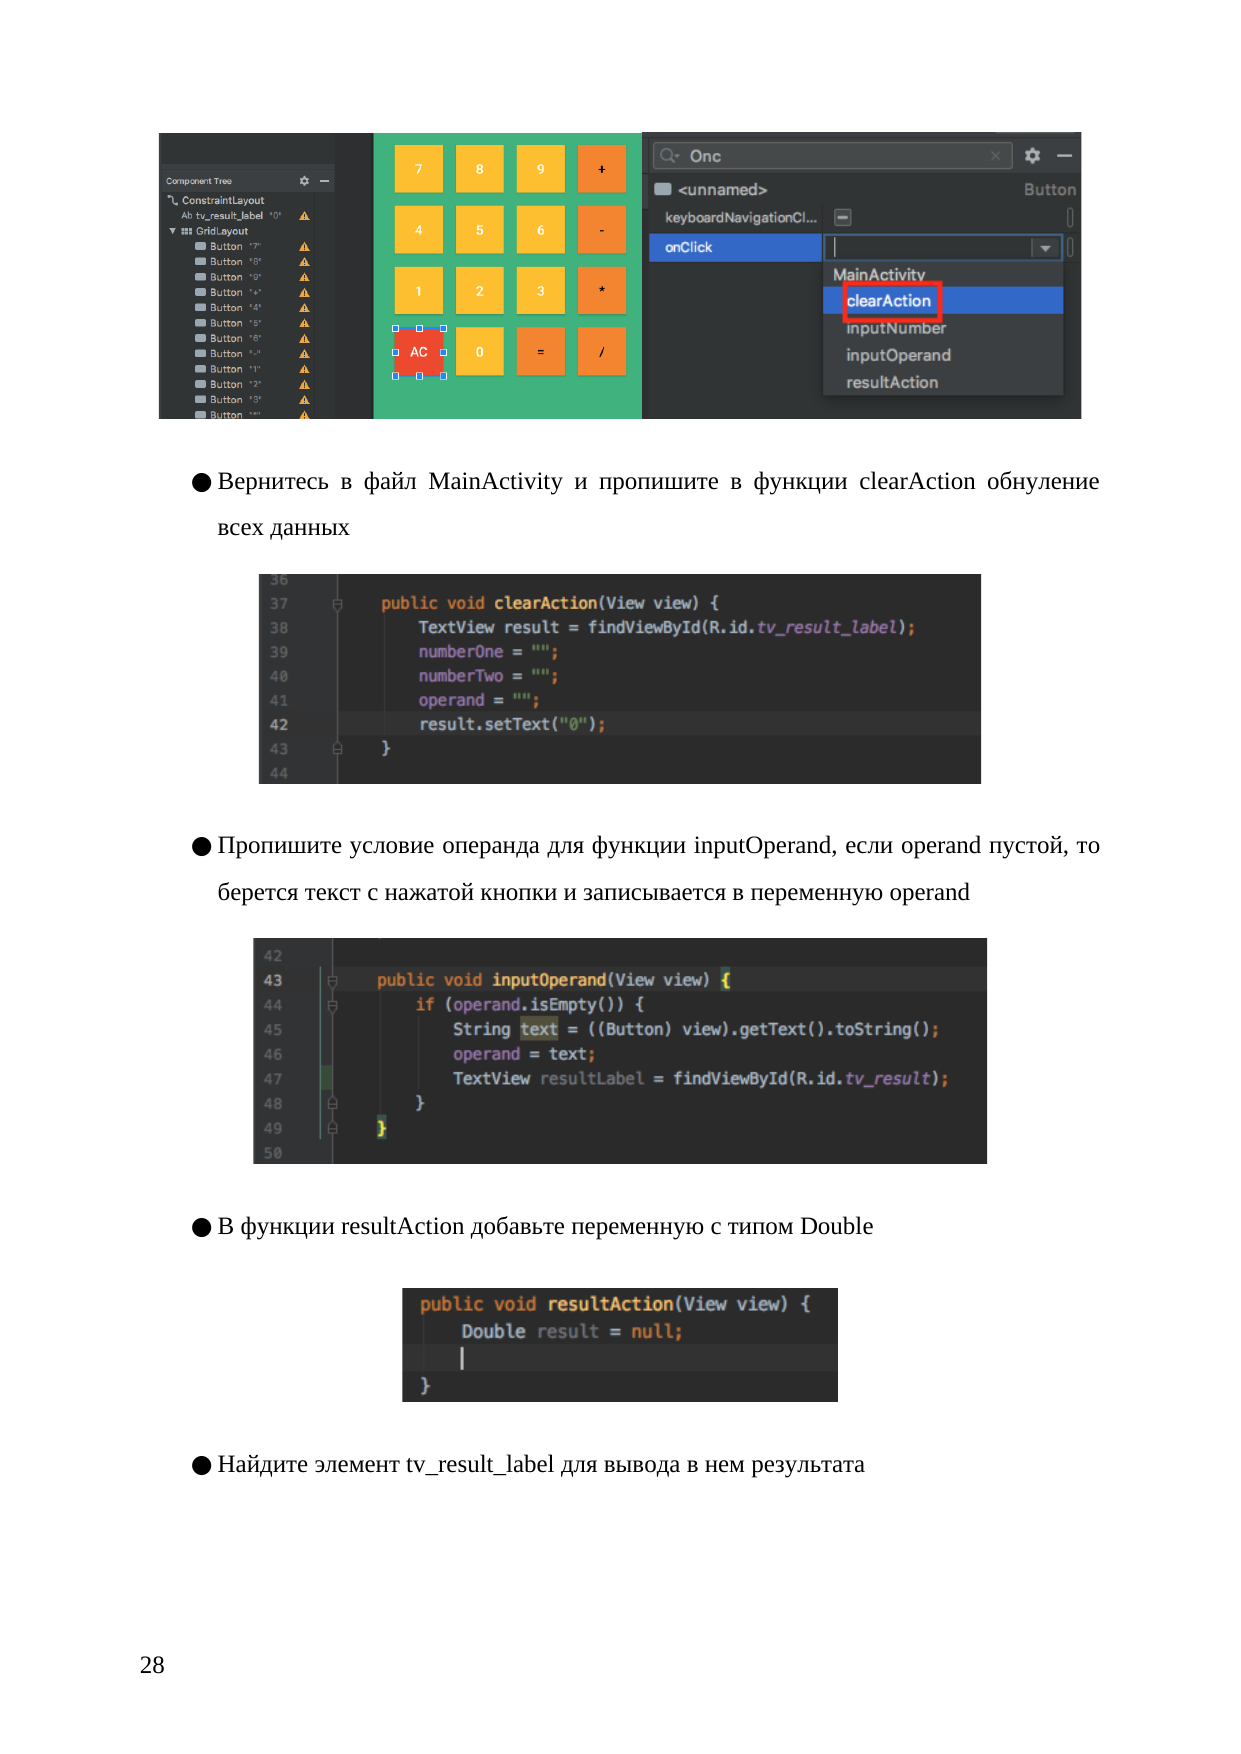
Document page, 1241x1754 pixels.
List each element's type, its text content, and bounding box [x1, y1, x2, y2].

picture [158, 132, 1082, 419]
list Вернитесь в файл MainActivity и пропишите в функции clearAction обнуление всех данных [191, 452, 1101, 541]
list Пропишите условие операнда для функции inputOperand, если operand пустой, то берется текст с нажатой кнопки и записывается в переменную operand [191, 817, 1101, 905]
picture [402, 1288, 838, 1402]
list Найдите элемент tv_result_label для вывода в нем результата [191, 1435, 1101, 1486]
picture [253, 938, 988, 1164]
list В функции resultAction добавьте переменную с типом Double [191, 1197, 1101, 1248]
picture [258, 574, 982, 784]
